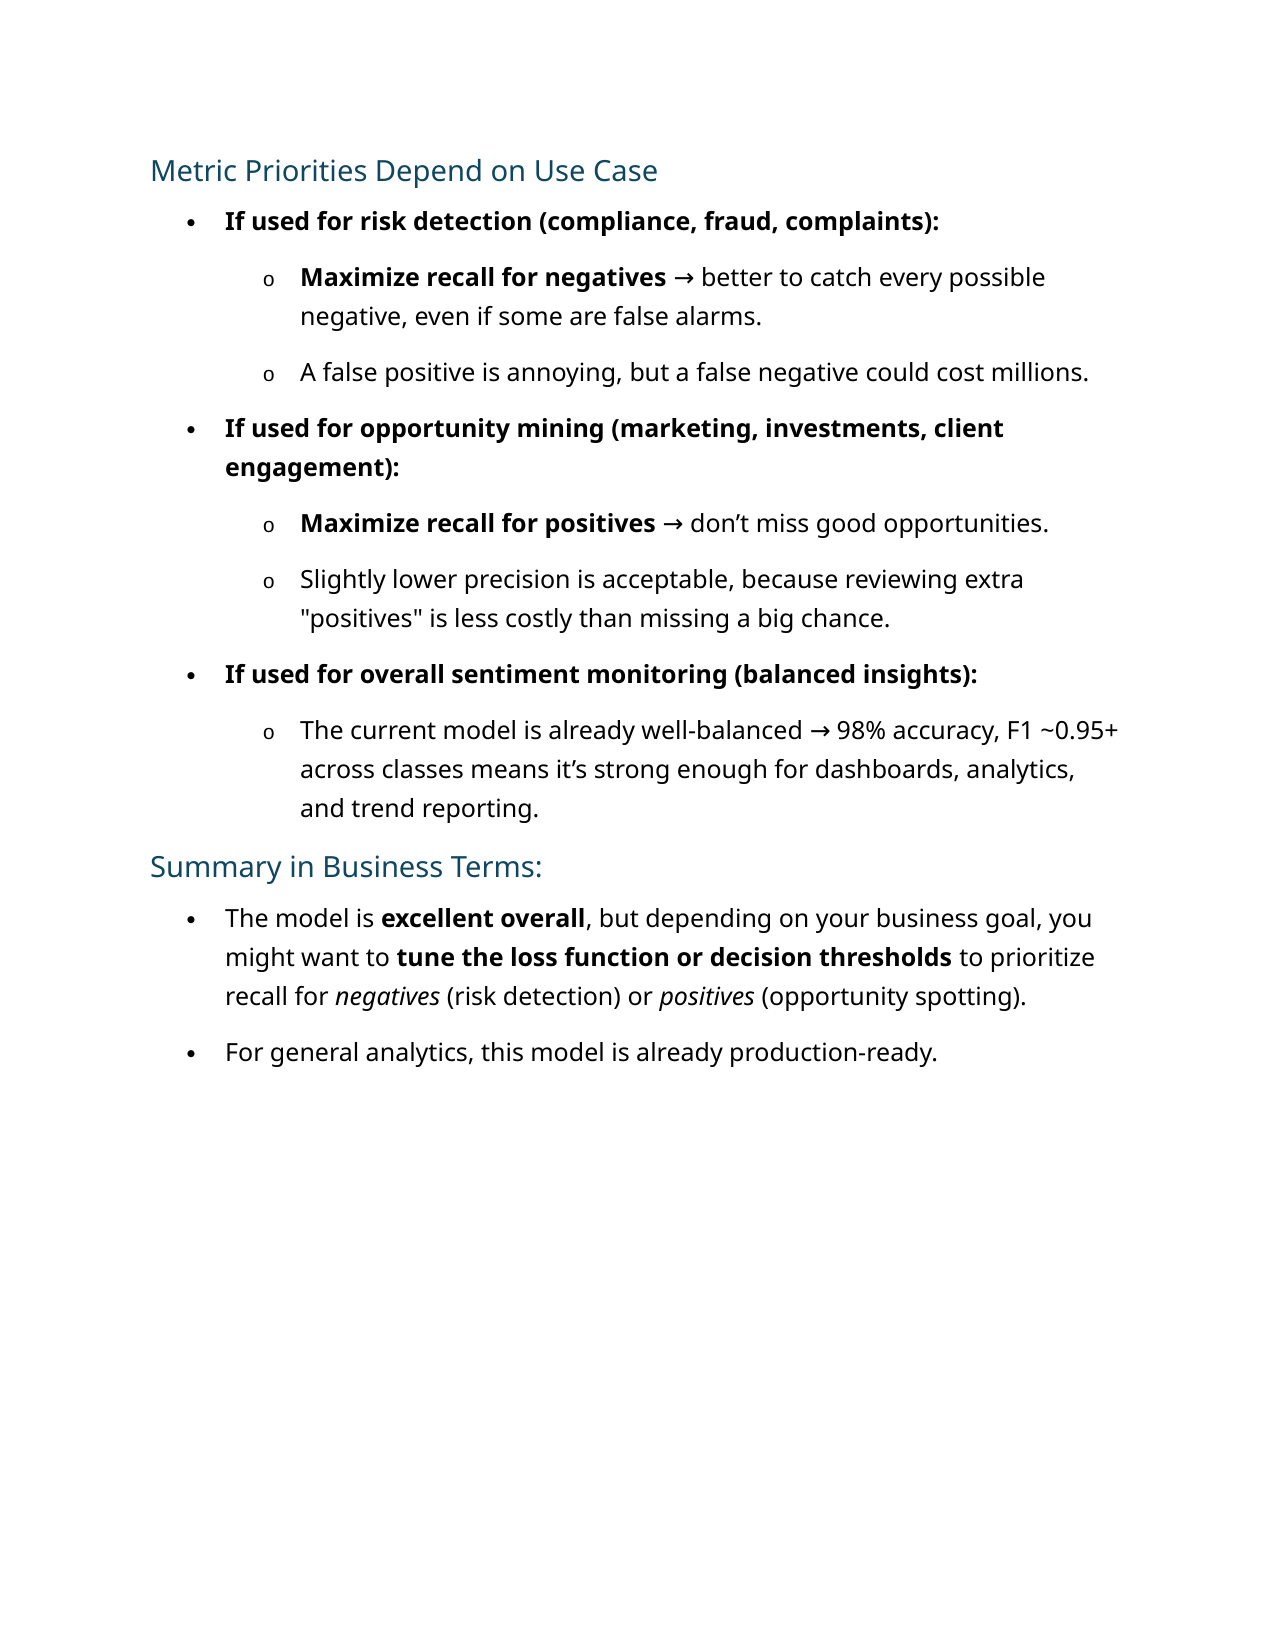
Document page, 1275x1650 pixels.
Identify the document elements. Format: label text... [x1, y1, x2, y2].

list Slightly lower precision is acceptable, because reviewing extra "positives" is less costly than missing a big chance. [262, 561, 1125, 635]
list If used for opportunity mining (marketing, investments, client engagement): [187, 411, 1125, 484]
list A false positive is annoying, but a false negative could cost millions. [262, 355, 1125, 389]
list If used for overall sentiment monitoring (balanced insights): [187, 656, 1125, 691]
subtitle Metric Priorities Depend on Use Case [150, 150, 1125, 190]
list If used for risk detection (compliance, fraud, complaints): [187, 204, 1125, 238]
list The model is excellent overall, but depending on your business goal, you might want to tune the loss function or decision thresholds to prioritize recall for negatives (risk detection) or positives (opportunity spotting). [187, 900, 1125, 1013]
list For general analytics, this model is already production-ready. [187, 1034, 1125, 1069]
subtitle Summary in Business Terms: [150, 846, 1125, 886]
list Maximize recall for negatives → better to catch every possible negative, even if some are false alarms. [262, 260, 1125, 333]
list The current model is already well-balanced → 98% accuracy, F1 ~0.95+ across classes means it’s strong enough for dashboards, analytics, and trend reporting. [262, 712, 1125, 825]
list Maximize recall for positives → don’t miss good opportunities. [262, 506, 1125, 540]
